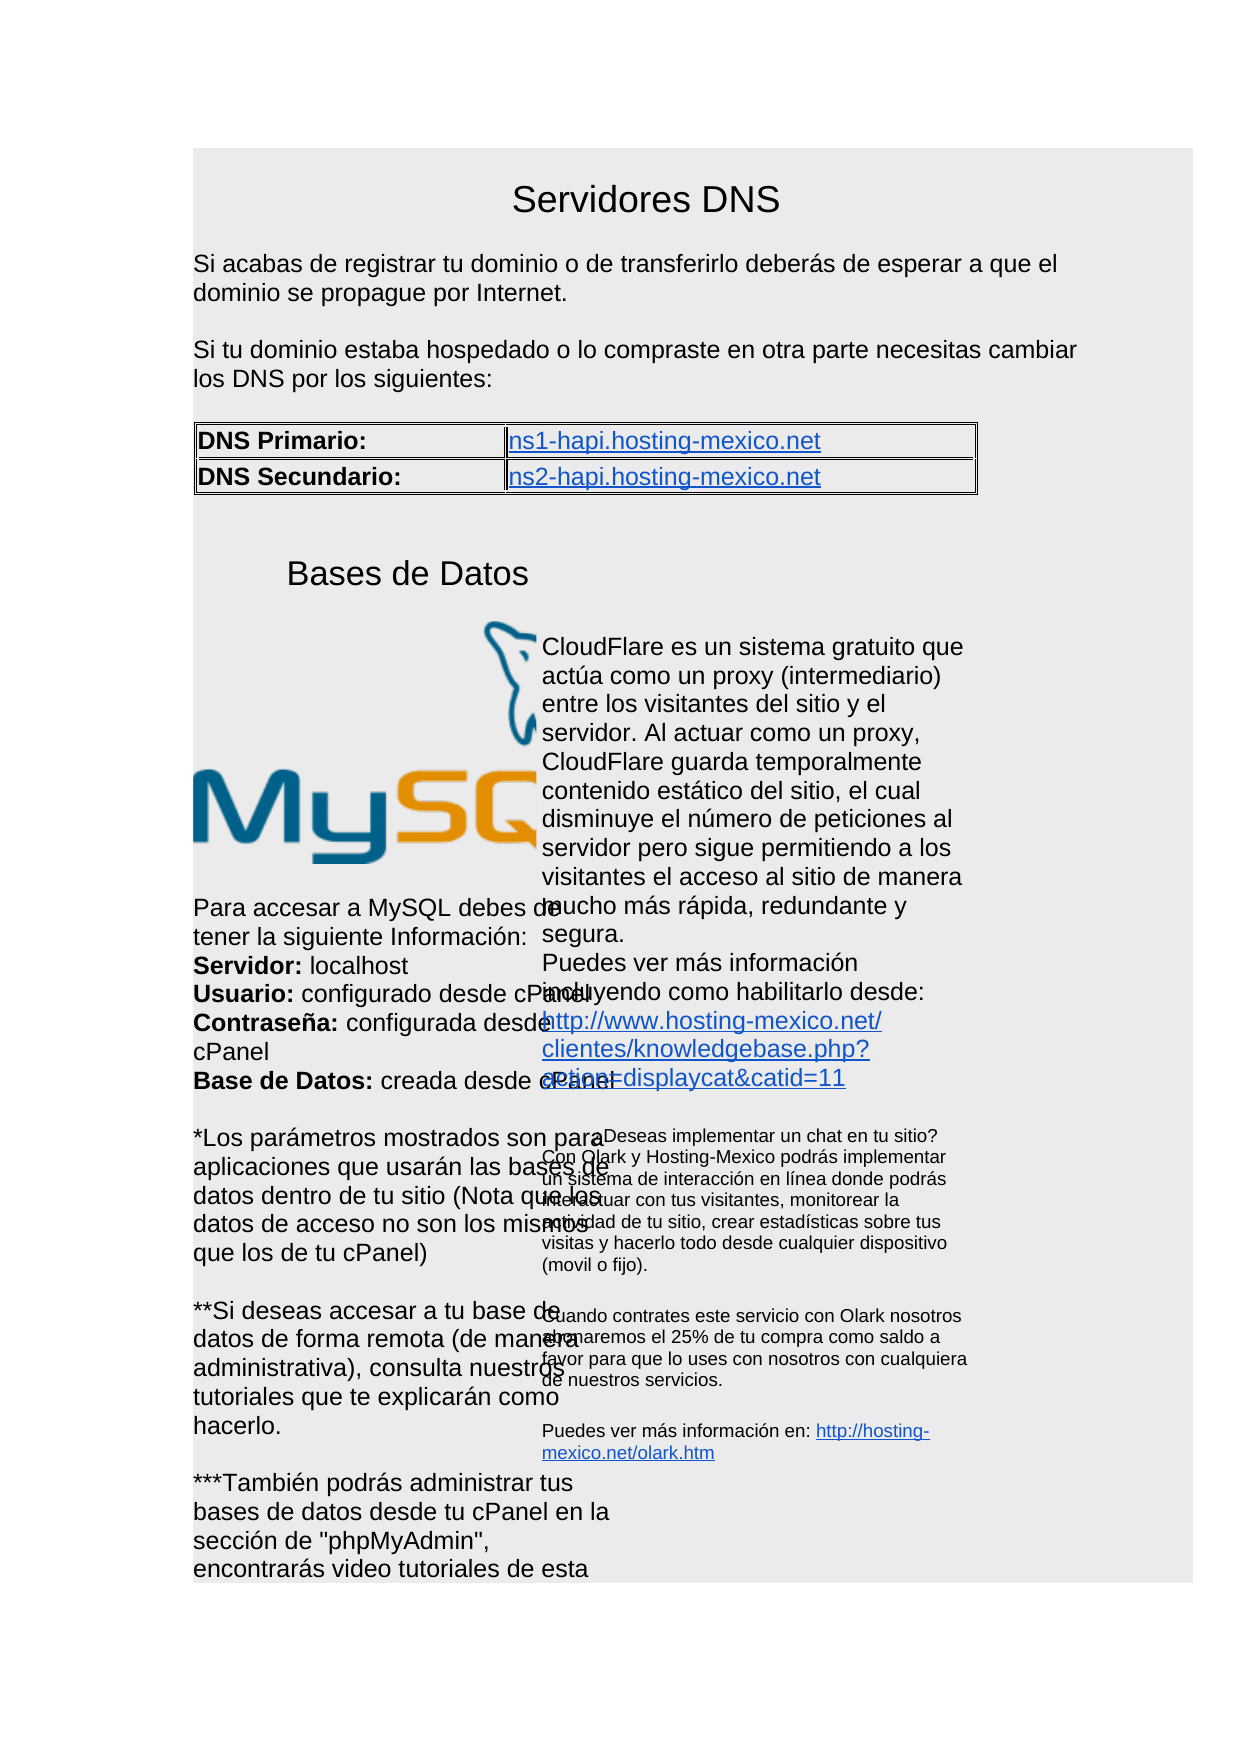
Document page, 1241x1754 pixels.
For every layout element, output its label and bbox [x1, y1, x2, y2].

picture [192, 621, 537, 864]
picture [490, 627, 537, 739]
table_header [193, 148, 1193, 1583]
